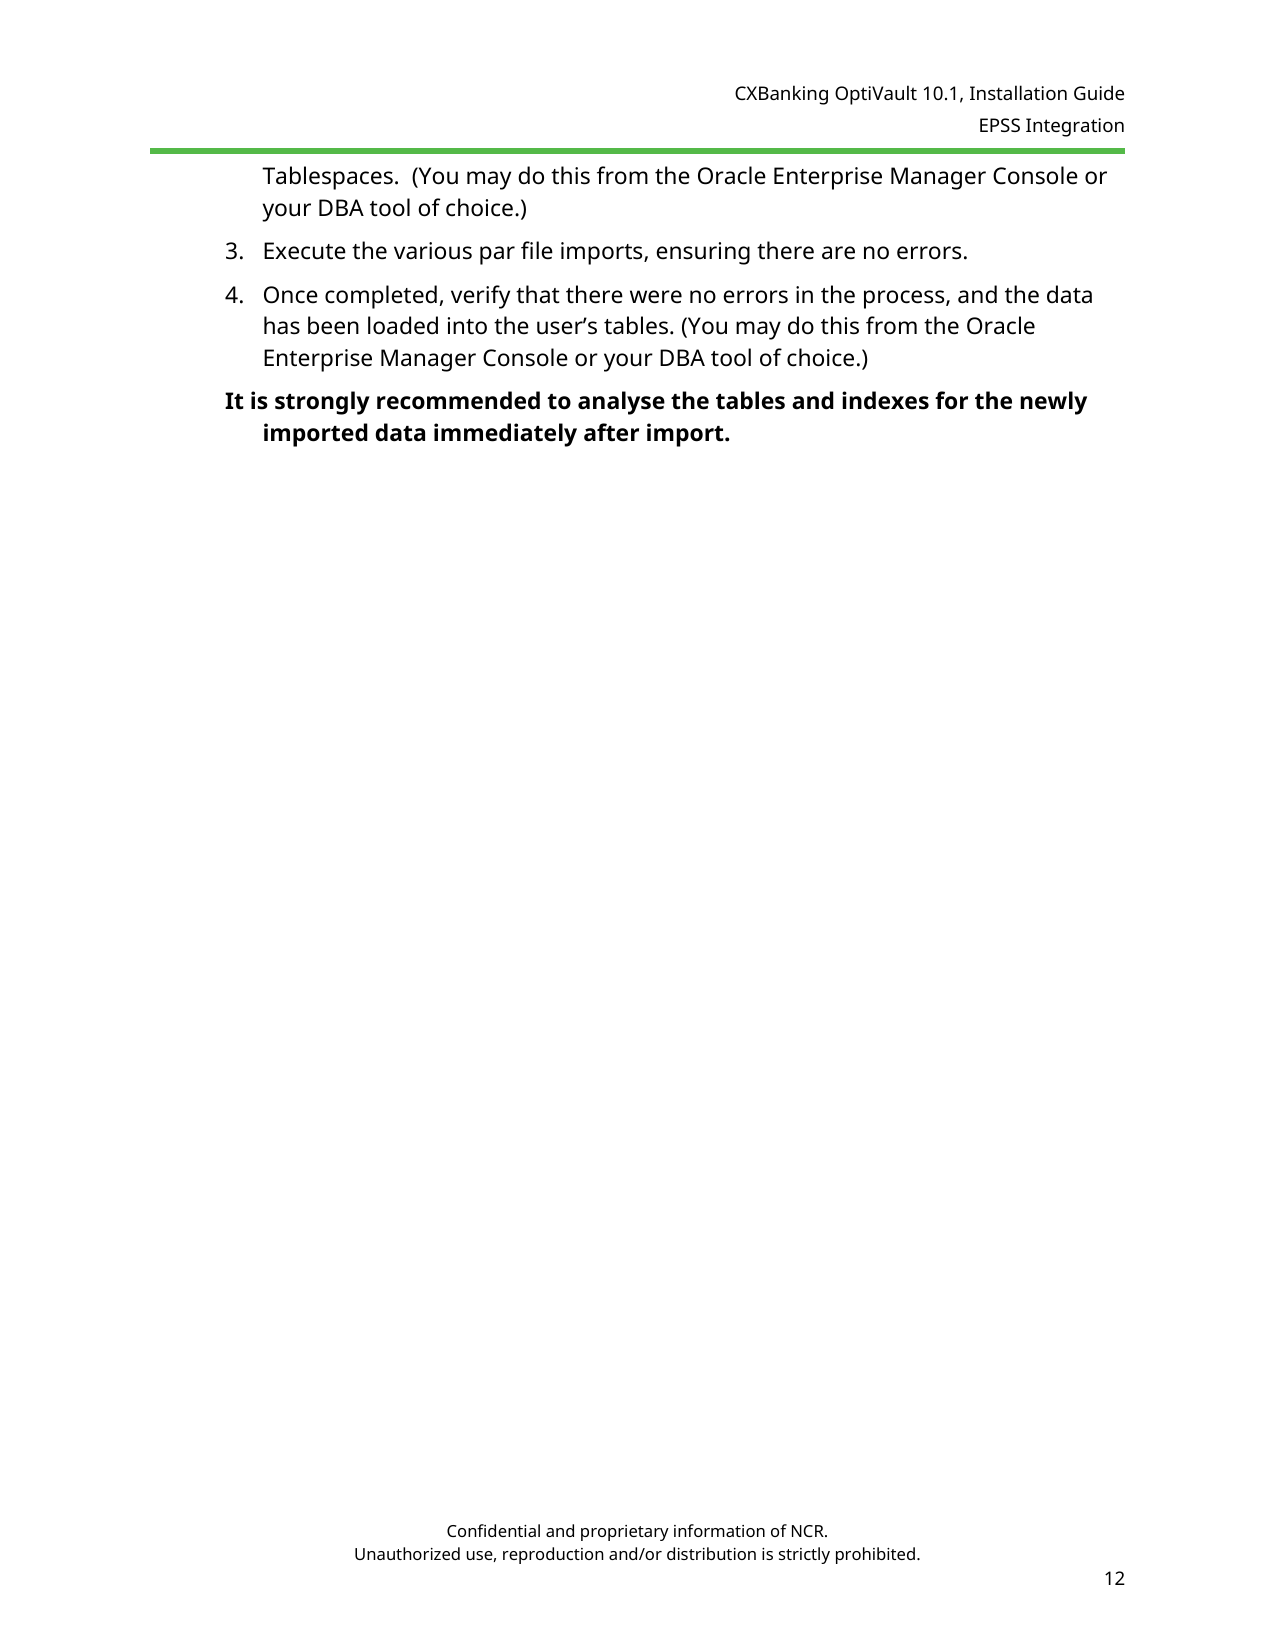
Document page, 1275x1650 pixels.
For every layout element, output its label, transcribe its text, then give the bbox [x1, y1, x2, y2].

list It is strongly recommended to analyse the tables and indexes for the newly imported data immediately after import. [225, 385, 1125, 448]
list Execute the various par file imports, ensuring there are no errors. [225, 235, 1125, 267]
list Once completed, verify that there were no errors in the process, and the data has been loaded into the user’s tables. (You may do this from the Oracle Enterprise Manager Console or your DBA tool of choice.) [225, 279, 1125, 373]
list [225, 160, 1125, 223]
